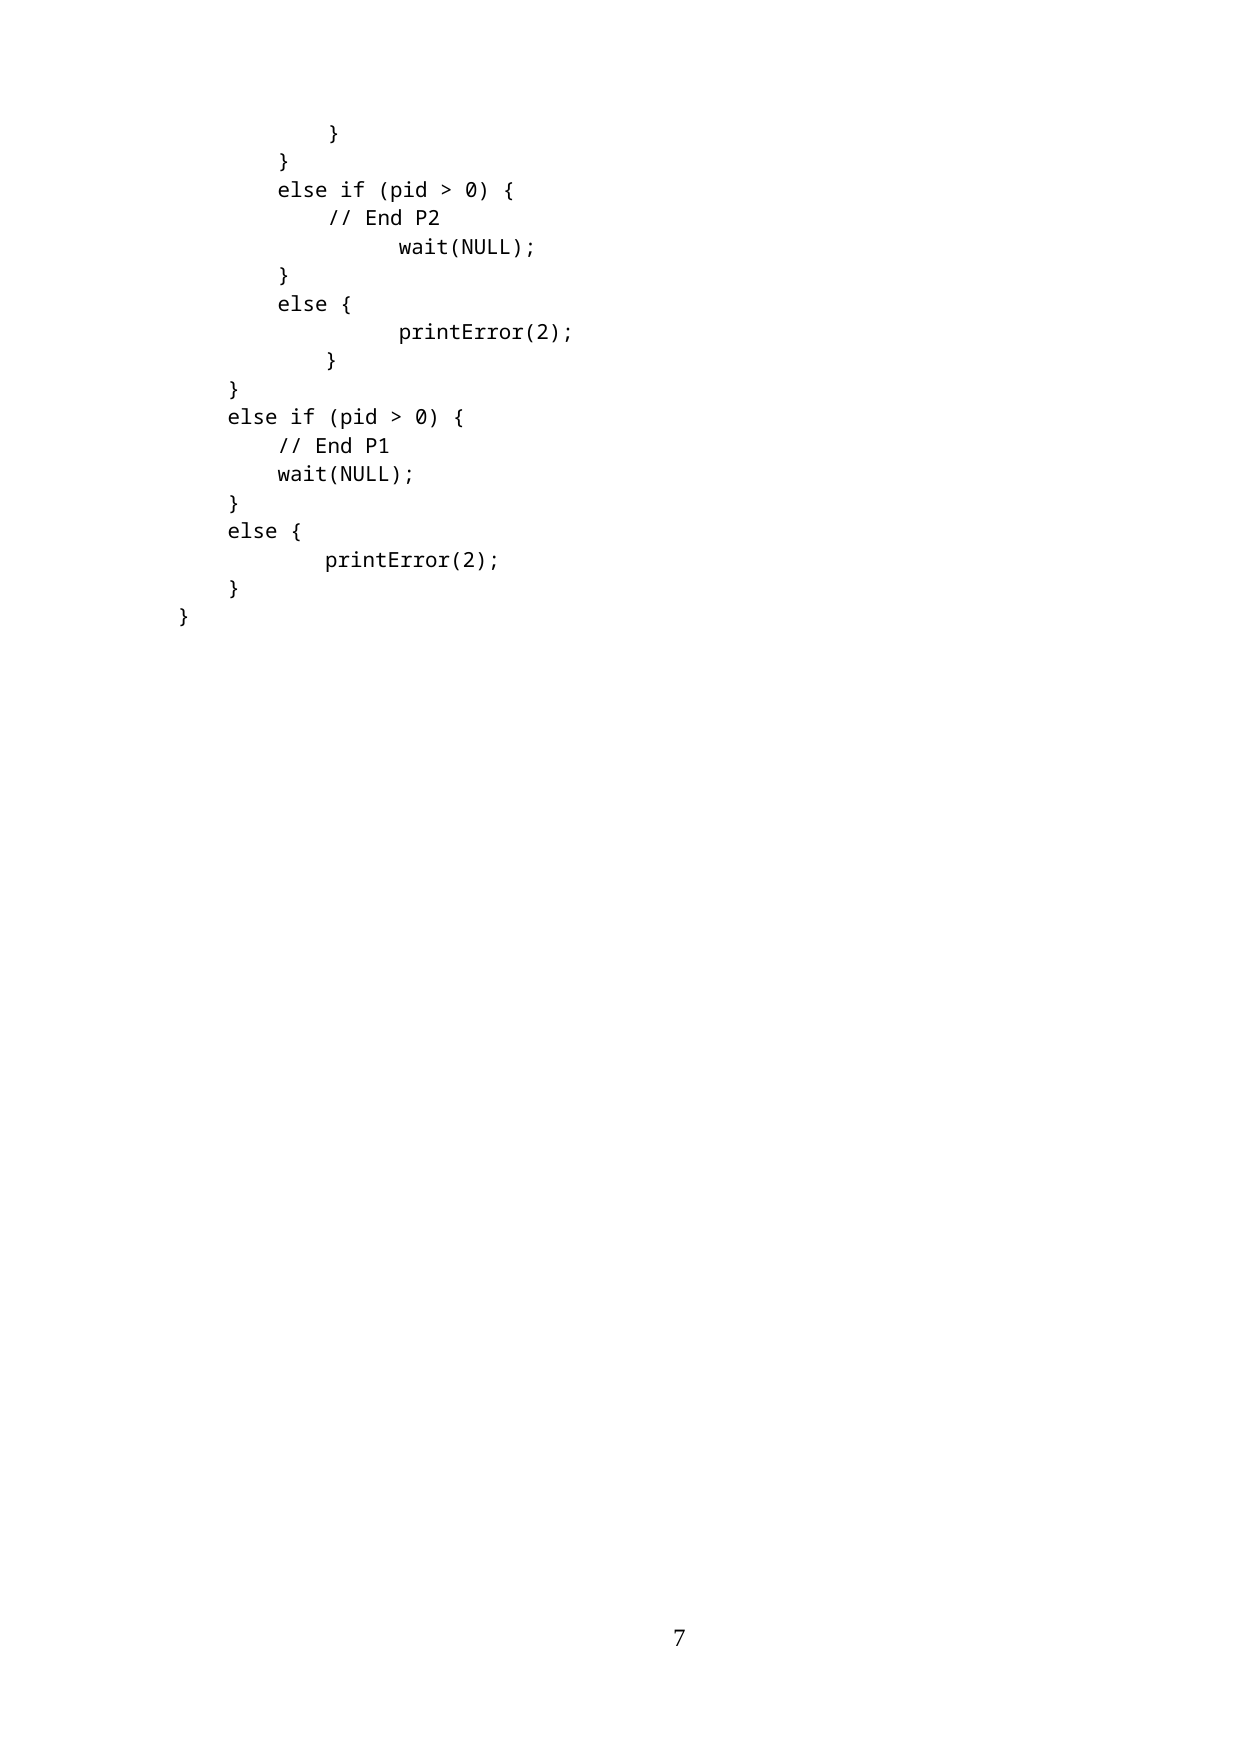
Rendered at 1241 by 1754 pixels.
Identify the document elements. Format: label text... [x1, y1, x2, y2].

text } [177, 374, 1181, 402]
text else { [177, 289, 1181, 317]
text else { [177, 516, 1181, 545]
text printError(2); [177, 317, 1181, 346]
text else if (pid > 0) { [177, 402, 1181, 431]
text } [177, 118, 1181, 147]
text wait(NULL); [177, 232, 1181, 260]
text } [177, 602, 1181, 630]
text // End P2 [177, 203, 1181, 232]
text else if (pid > 0) { [177, 175, 1181, 203]
text } [177, 488, 1181, 516]
text printError(2); [177, 545, 1181, 573]
text wait(NULL); [177, 459, 1181, 488]
text // End P1 [177, 431, 1181, 459]
text } [177, 573, 1181, 602]
text } [177, 346, 1181, 374]
text } [177, 260, 1181, 289]
text } [177, 147, 1181, 175]
